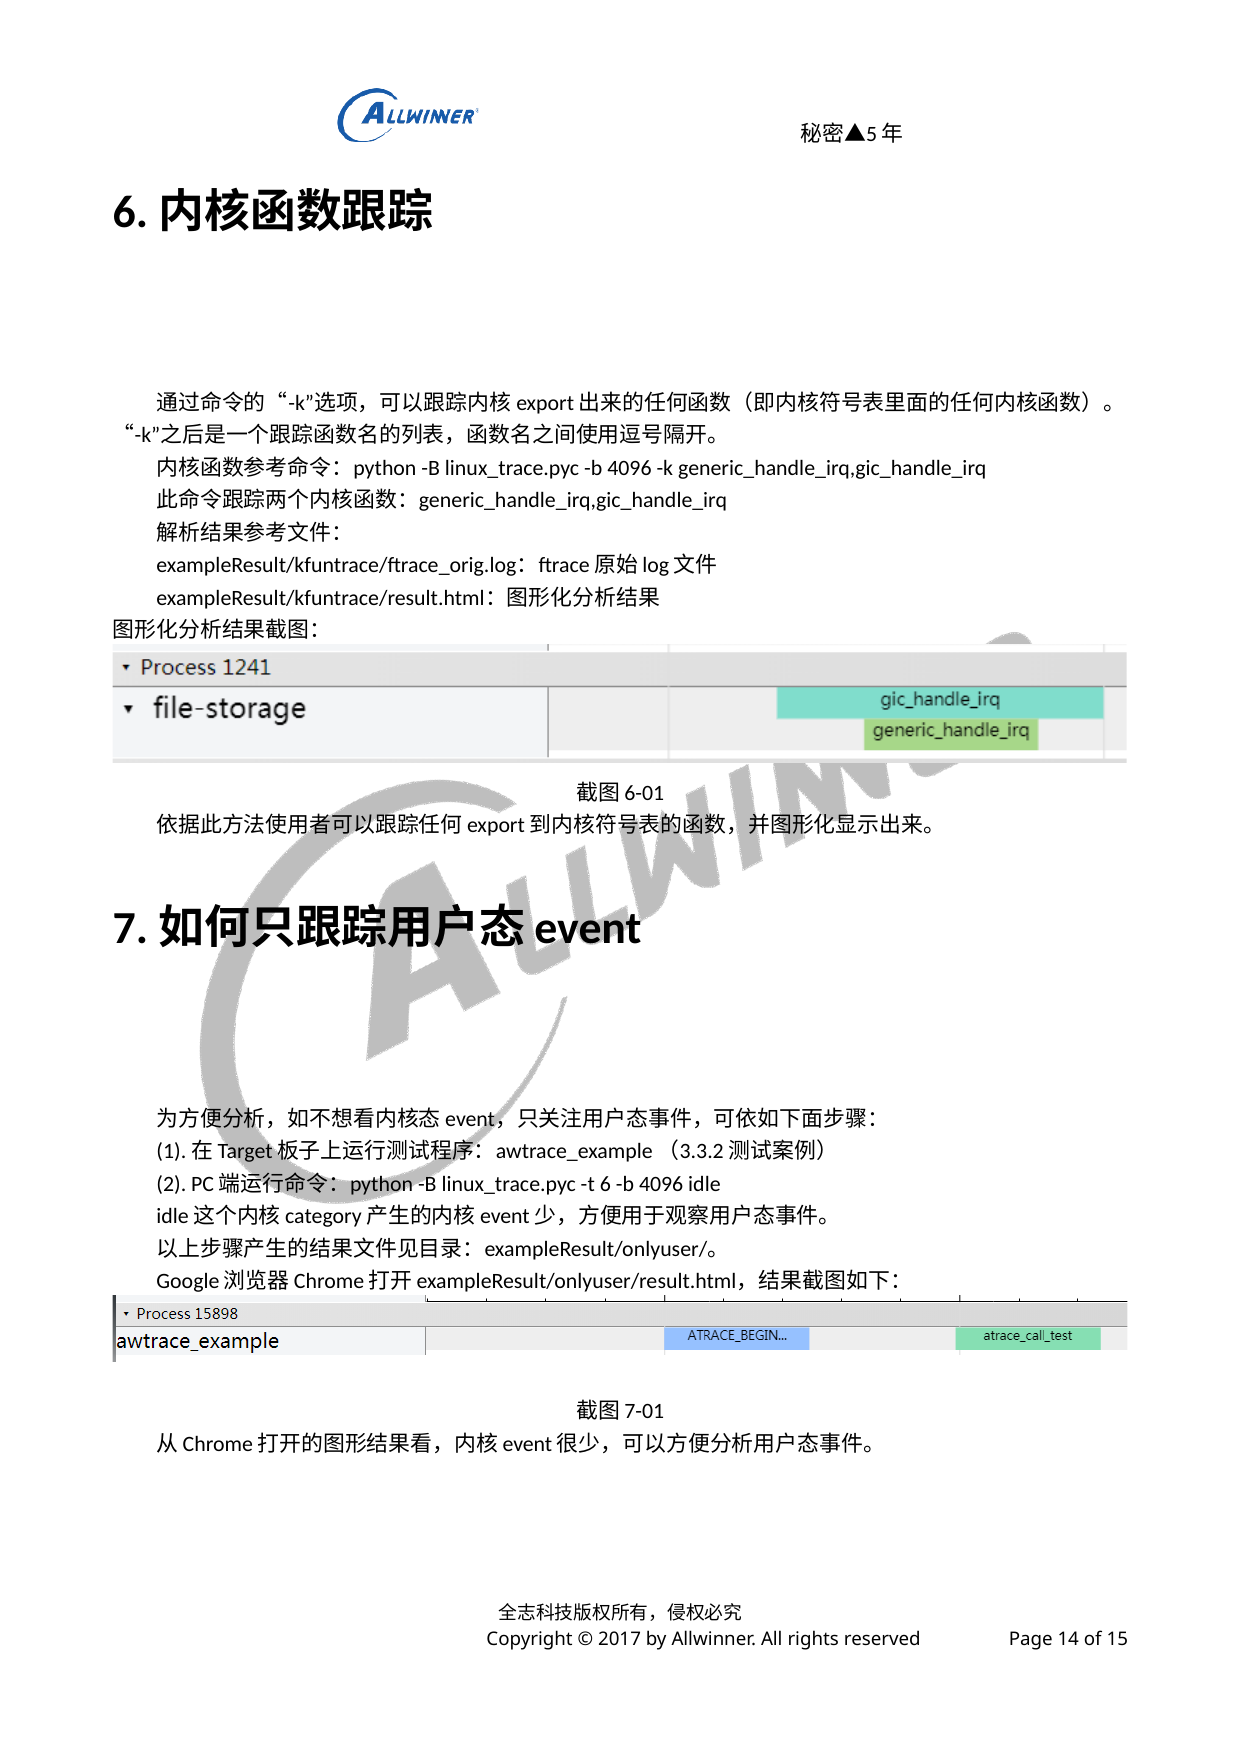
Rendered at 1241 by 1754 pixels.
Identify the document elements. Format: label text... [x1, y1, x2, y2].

picture [112, 644, 1128, 774]
list . 在Target板子上运行测试程序：awtrace_example （3.3.2 测试案例） [112, 1133, 1128, 1165]
picture [112, 1295, 1128, 1362]
picture [337, 88, 479, 142]
picture [112, 839, 1128, 875]
list 从Chrome打开的图形结果看，内核event很少，可以方便分析用户态事件。 [112, 1425, 1128, 1458]
picture [112, 972, 1128, 1100]
list exampleResult/kfuntrace/result.html：图形化分析结果 [112, 579, 1128, 612]
list 图形化分析结果截图： [112, 612, 1128, 644]
list . PC端运行命令：python -B linux_trace.pyc -t 6 -b 4096 idle [112, 1165, 1128, 1198]
list 内核函数参考命令：python -B linux_trace.pyc -b 4096 -k generic_handle_irq,gic_handle_irq [112, 449, 1128, 482]
subtitle 7. 如何只跟踪用户态event [112, 875, 1128, 972]
list 依据此方法使用者可以跟踪任何export到内核符号表的函数，并图形化显示出来。 [112, 807, 1128, 839]
list 此命令跟踪两个内核函数：generic_handle_irq,gic_handle_irq [112, 482, 1128, 514]
list 截图6-01 [112, 774, 1128, 807]
subtitle 6. 内核函数跟踪 [112, 159, 1128, 256]
list 通过命令的“-k”选项，可以跟踪内核export出来的任何函数（即内核符号表里面的任何内核函数）。“-k”之后是一个跟踪函数名的列表，函数名之间使用逗号隔开。 [112, 384, 1128, 449]
list 为方便分析，如不想看内核态event，只关注用户态事件，可依如下面步骤： [112, 1100, 1128, 1133]
list idle这个内核category产生的内核event少，方便用于观察用户态事件。 [112, 1198, 1128, 1230]
list exampleResult/kfuntrace/ftrace_orig.log：ftrace原始log文件 [112, 547, 1128, 579]
list Google浏览器Chrome打开exampleResult/onlyuser/result.html，结果截图如下： [112, 1263, 1128, 1295]
list 以上步骤产生的结果文件见目录：exampleResult/onlyuser/。 [112, 1230, 1128, 1263]
list 解析结果参考文件： [112, 514, 1128, 547]
list 截图7-01 [112, 1393, 1128, 1425]
